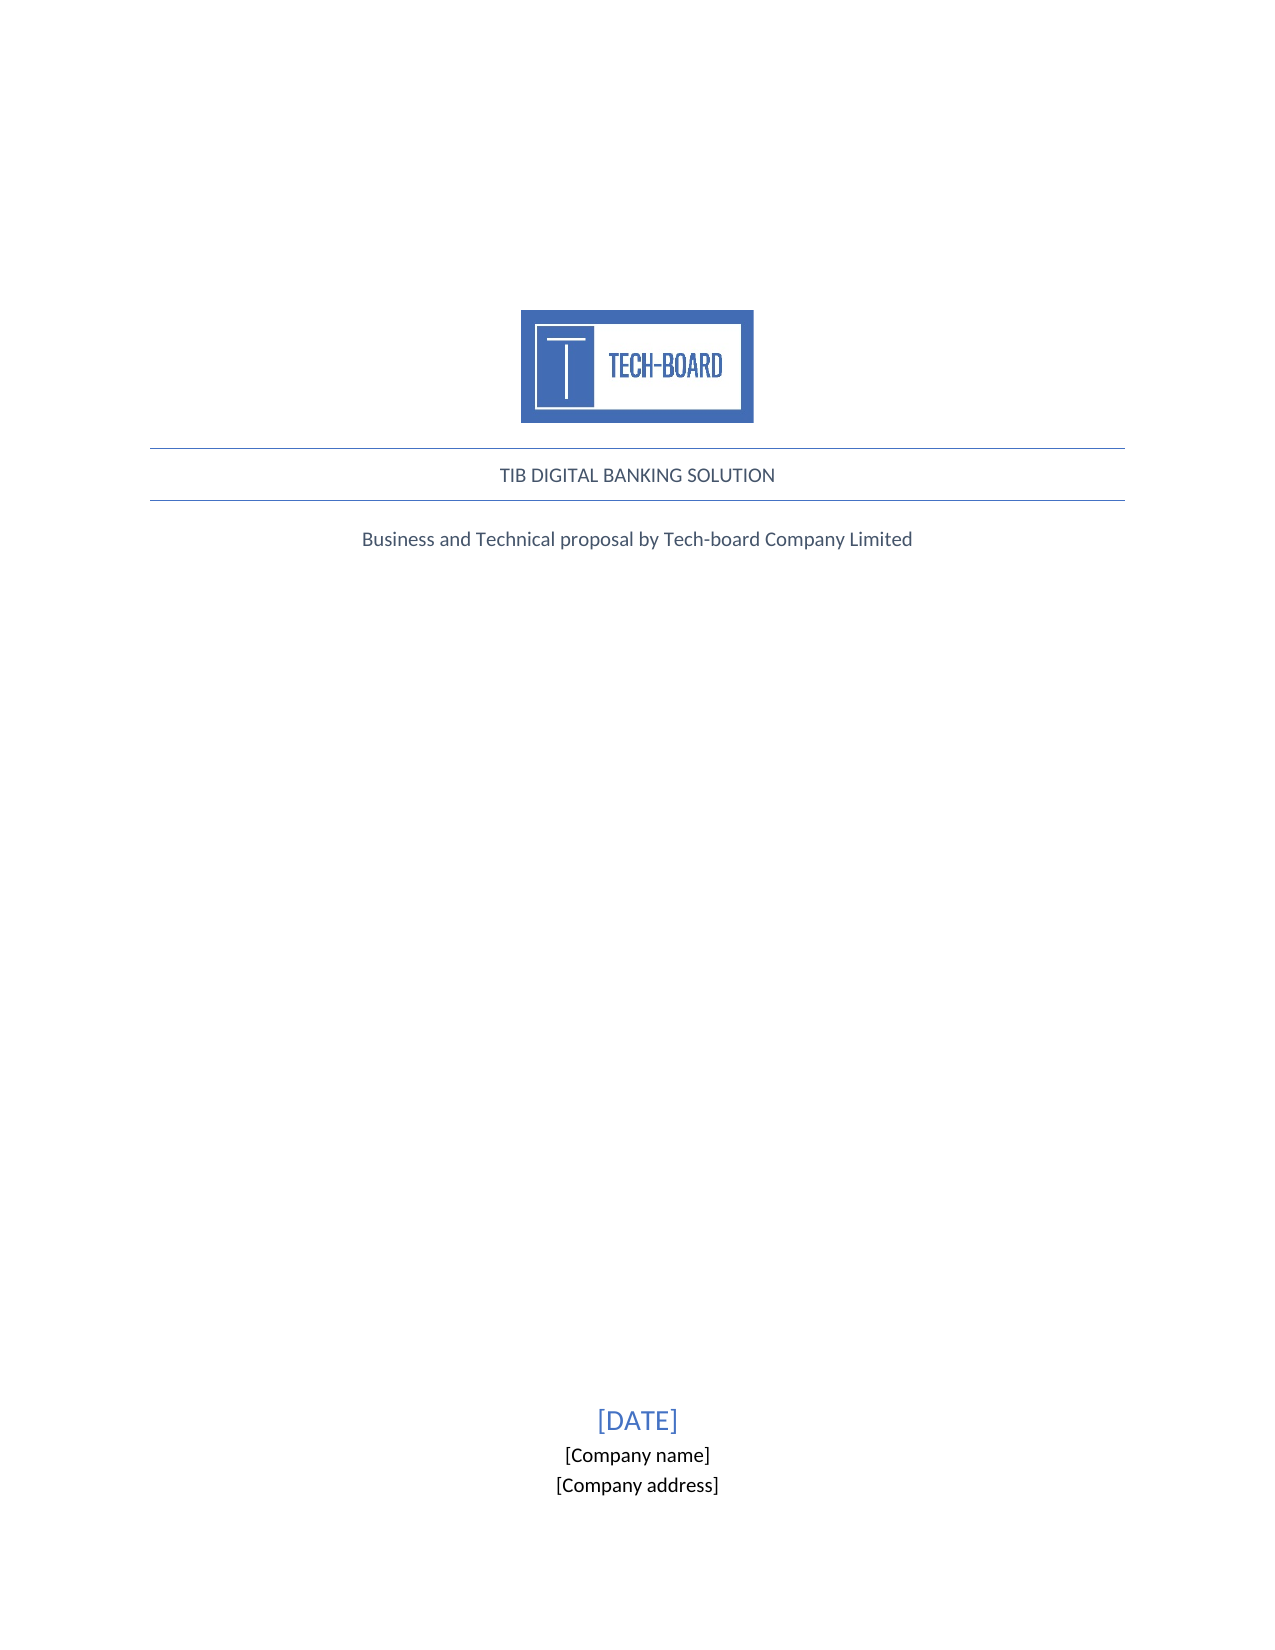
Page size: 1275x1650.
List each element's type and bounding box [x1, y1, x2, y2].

picture [521, 310, 754, 423]
